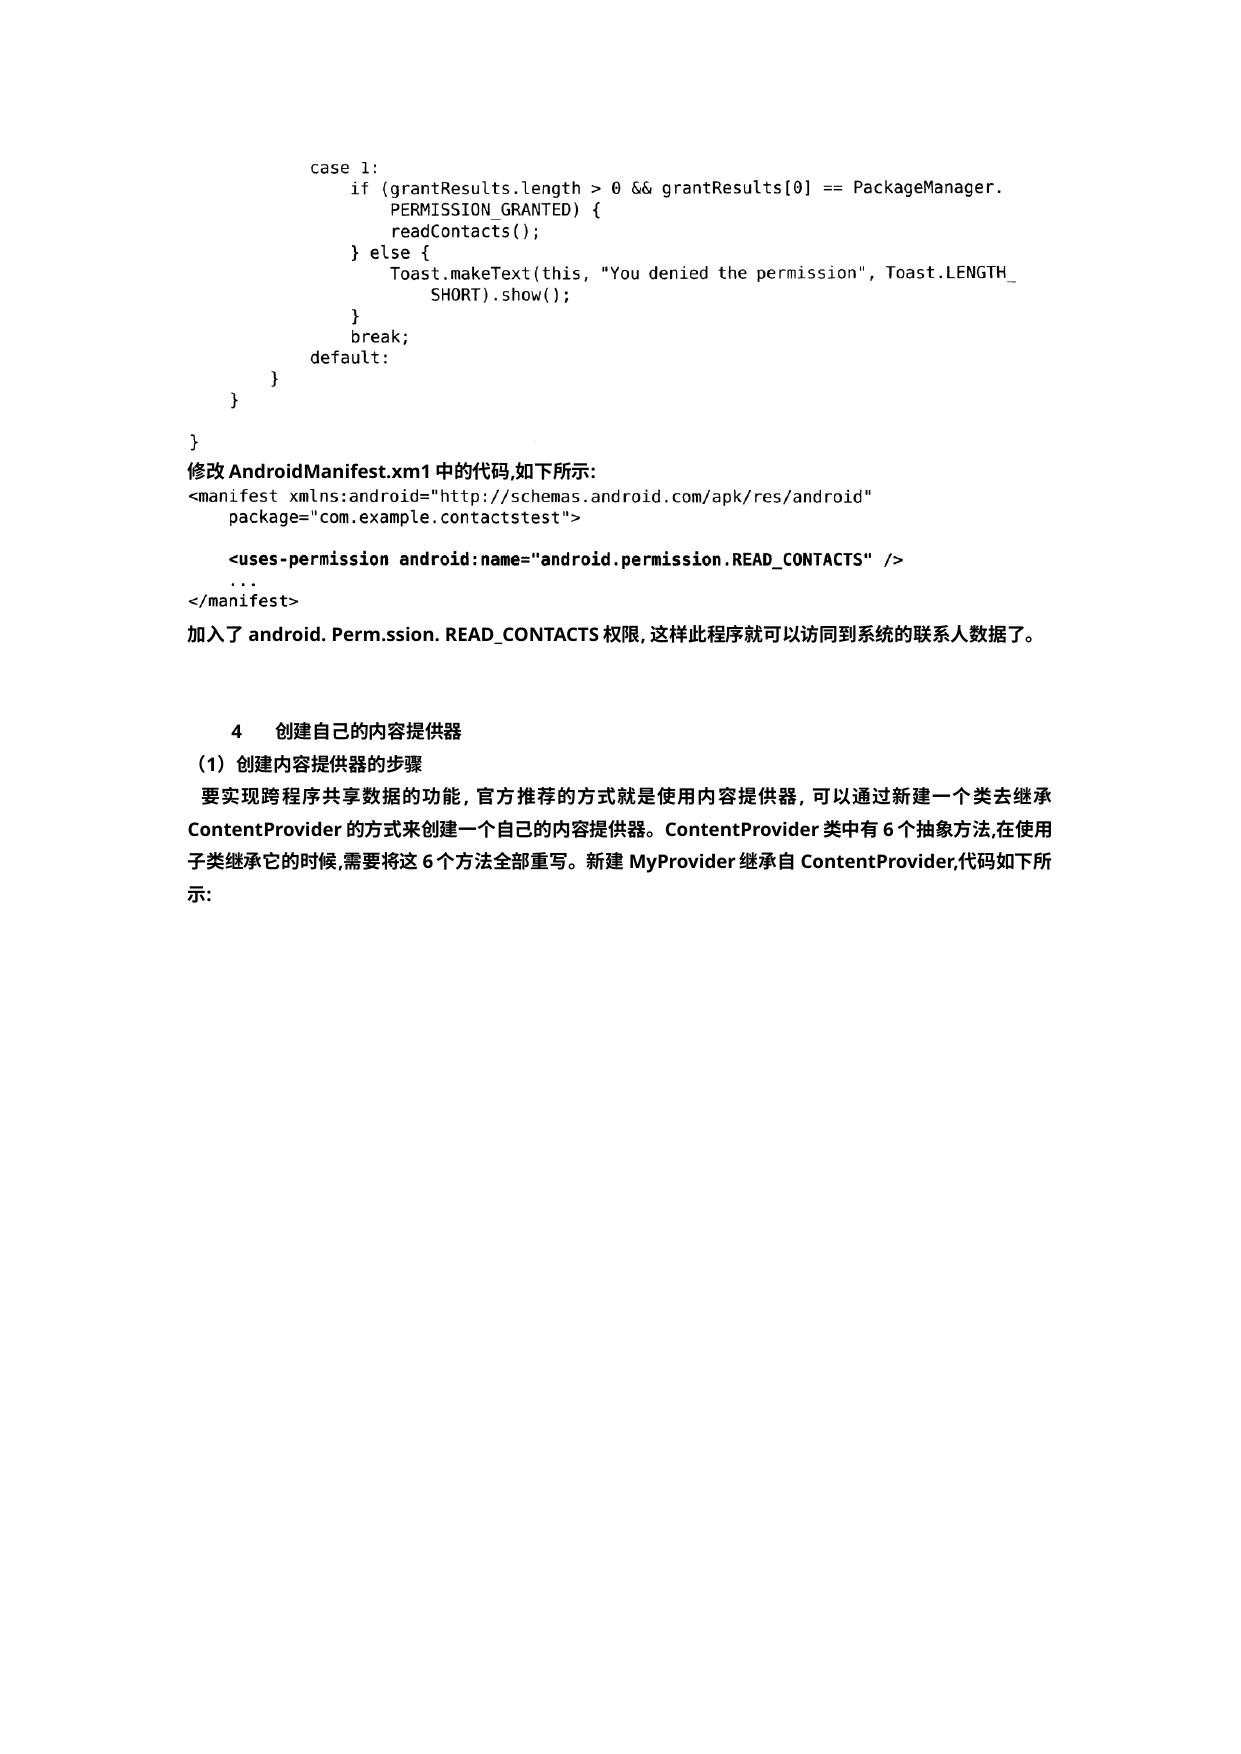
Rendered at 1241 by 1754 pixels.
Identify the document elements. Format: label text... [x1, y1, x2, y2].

text 修改AndroidManifest.xm1中的代码,如下所示: [187, 454, 1053, 487]
picture [187, 487, 907, 608]
text 加入了 android. Perm.ssion. READ_CONTACTS权限, 这样此程序就可以访同到系统的联系人数据了。 [187, 617, 1053, 649]
text 要实现跨程序共享数据的功能, 官方推荐的方式就是使用内容提供器, 可以通过新建一个类去继承 ContentProvider的方式来创建一个自己的内容提供器。ContentProvider类中有6个抽象方法,在使用子类继承它的时候,需要将这6个方法全部重写。新建MyProvider继承自 ContentProvider,代码如下所示: [187, 779, 1053, 909]
picture [187, 162, 1022, 452]
text 4 创建自己的内容提供器 [187, 714, 1053, 747]
text （1）创建内容提供器的步骤 [187, 747, 1053, 779]
